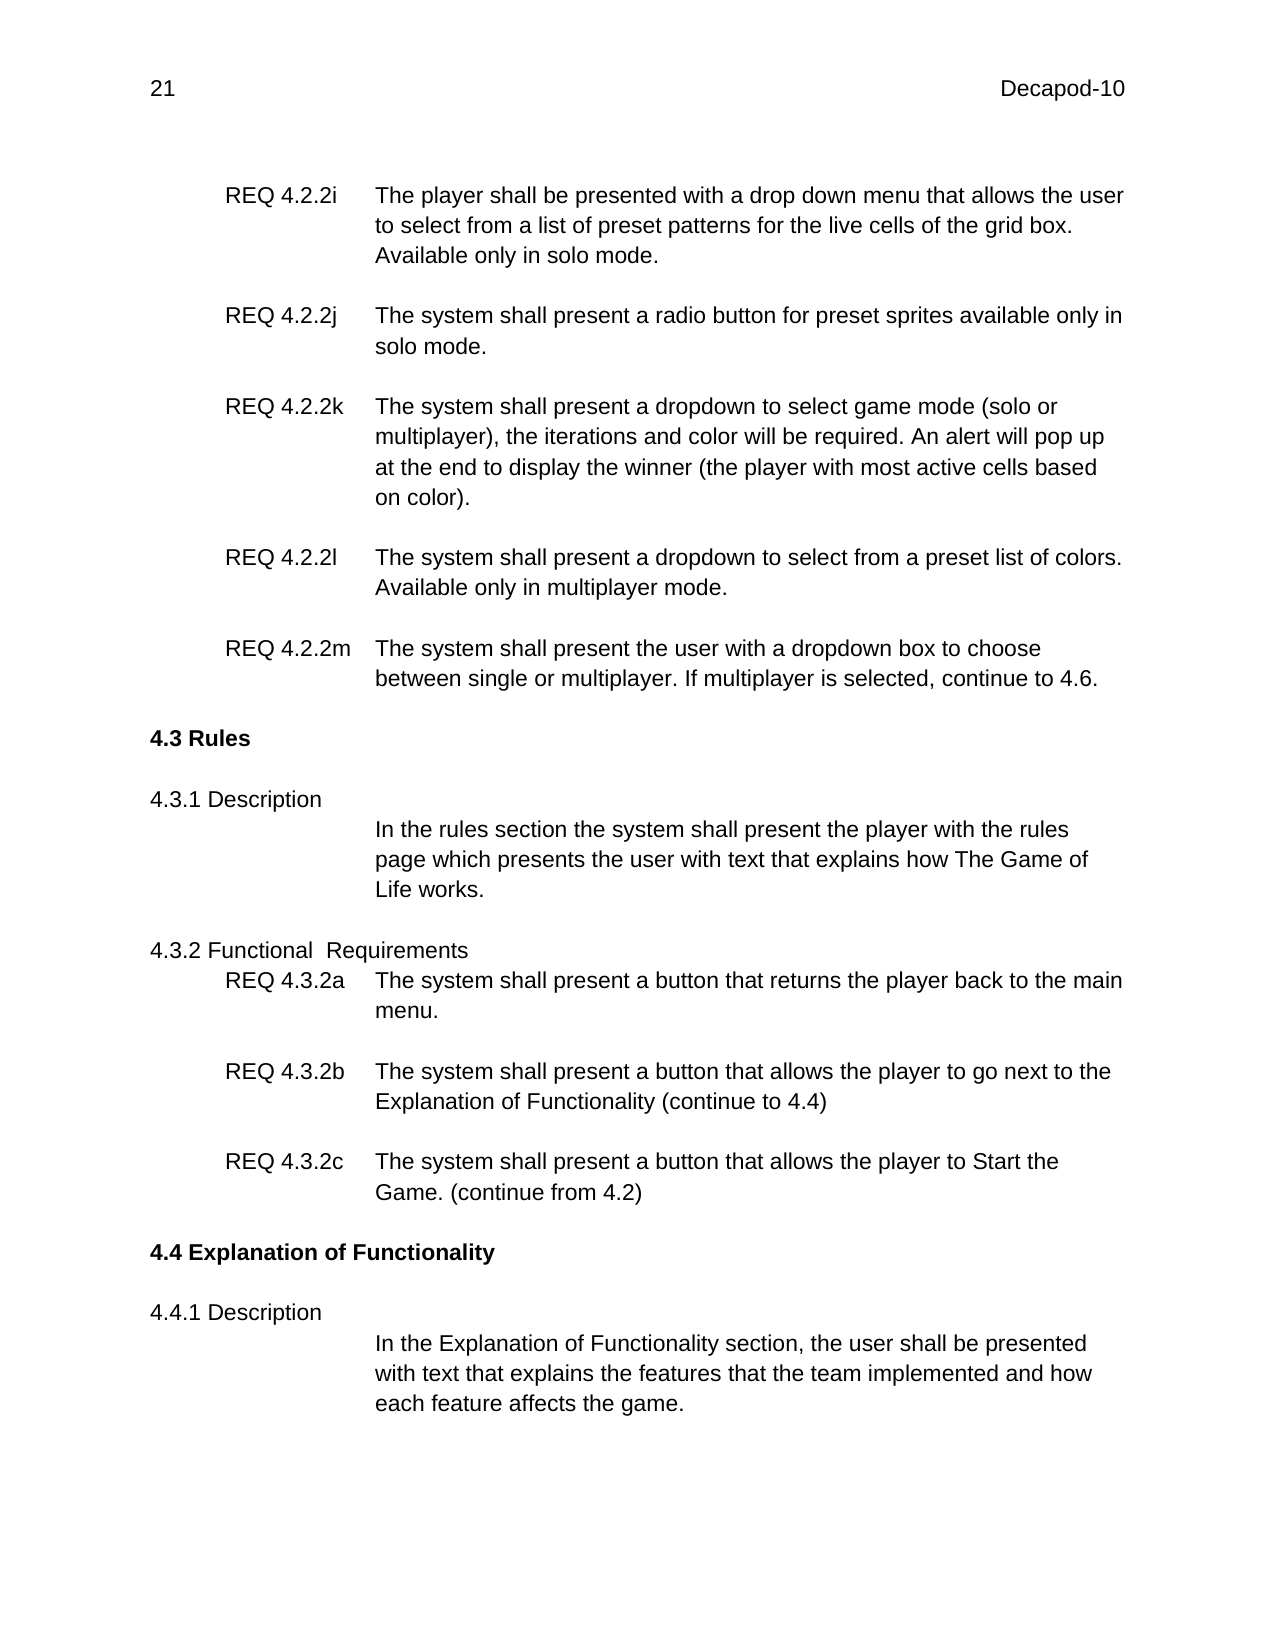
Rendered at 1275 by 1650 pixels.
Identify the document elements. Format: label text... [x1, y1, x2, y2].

text In the Explanation of Functionality section, the user shall be presented with text that explains the features that the team implemented and how each feature affects the game. [375, 1329, 1125, 1416]
text 4.4 Explanation of Functionality [150, 1239, 1125, 1265]
text 4.3 Rules [150, 725, 1125, 752]
text REQ 4.2.2k The system shall present a dropdown to select game mode (solo or multiplayer), the iterations and color will be required. An alert will pop up at the end to display the winner (the player with most active cells based on color). [225, 393, 1125, 510]
text In the rules section the system shall present the player with the rules page which presents the user with text that explains how The Game of Life works. [375, 816, 1125, 903]
text REQ 4.2.2j The system shall present a radio button for preset sprites available only in solo mode. [225, 302, 1125, 359]
text REQ 4.3.2c The system shall present a button that allows the player to Start the Game. (continue from 4.2) [225, 1148, 1125, 1205]
text 4.4.1 Description [150, 1299, 1125, 1326]
text REQ 4.2.2m The system shall present the user with a dropdown box to choose between single or multiplayer. If multiplayer is selected, continue to 4.6. [225, 635, 1125, 691]
text REQ 4.3.2b The system shall present a button that allows the player to go next to the Explanation of Functionality (continue to 4.4) [225, 1058, 1125, 1114]
text REQ 4.3.2a The system shall present a button that returns the player back to the main menu. [225, 967, 1125, 1023]
text 4.3.2 Functional Requirements [150, 937, 1125, 963]
text REQ 4.2.2i The player shall be presented with a drop down menu that allows the user to select from a list of preset patterns for the live cells of the grid box. Available only in solo mode. [225, 182, 1125, 268]
text REQ 4.2.2l The system shall present a dropdown to select from a preset list of colors. Available only in multiplayer mode. [225, 544, 1125, 601]
text 4.3.1 Description [150, 786, 1125, 812]
